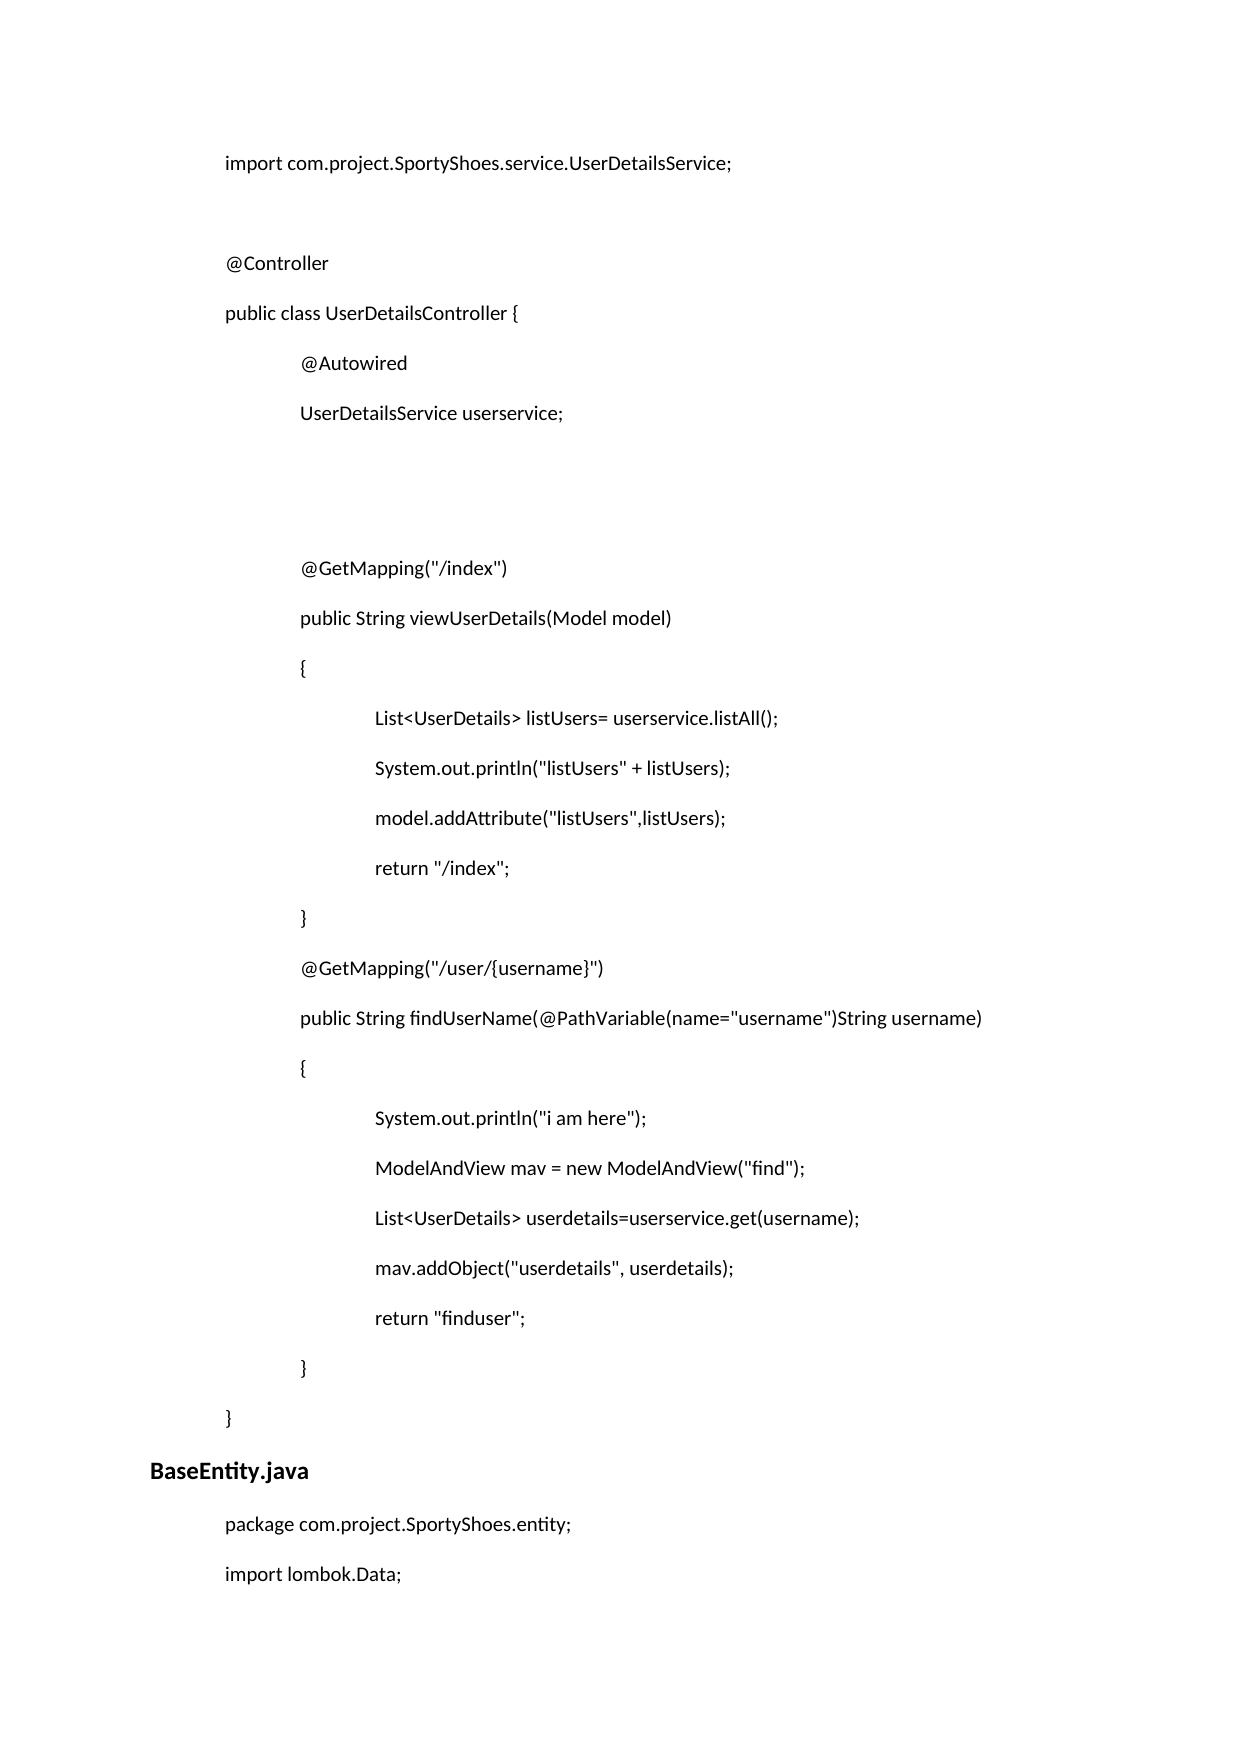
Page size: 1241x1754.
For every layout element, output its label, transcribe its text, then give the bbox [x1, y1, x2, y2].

text ModelAndView mav = new ModelAndView("find"); [225, 1155, 1090, 1181]
text @Controller [225, 250, 1090, 275]
text BaseEntity.java [150, 1455, 1090, 1486]
text } [225, 1355, 1090, 1381]
text public class UserDetailsController { [225, 300, 1090, 325]
text public String findUserName(@PathVariable(name="username")String username) [225, 1005, 1090, 1031]
text System.out.println("i am here"); [225, 1105, 1090, 1131]
text import com.project.SportyShoes.service.UserDetailsService; [225, 150, 1090, 175]
text List<UserDetails> userdetails=userservice.get(username); [225, 1205, 1090, 1231]
text { [225, 1055, 1090, 1081]
text List<UserDetails> listUsers= userservice.listAll(); [225, 705, 1090, 731]
text UserDetailsService userservice; [225, 400, 1090, 425]
text package com.project.SportyShoes.entity; [225, 1511, 1090, 1536]
text System.out.println("listUsers" + listUsers); [225, 755, 1090, 781]
text public String viewUserDetails(Model model) [225, 605, 1090, 631]
text } [225, 905, 1090, 931]
text import lombok.Data; [225, 1561, 1090, 1586]
text return "/index"; [225, 855, 1090, 881]
text return "finduser"; [225, 1305, 1090, 1331]
text @GetMapping("/index") [225, 555, 1090, 581]
text model.addAttribute("listUsers",listUsers); [225, 805, 1090, 831]
text mav.addObject("userdetails", userdetails); [225, 1255, 1090, 1281]
text { [225, 655, 1090, 681]
text } [225, 1405, 1090, 1431]
text @GetMapping("/user/{username}") [225, 955, 1090, 981]
text @Autowired [225, 350, 1090, 375]
